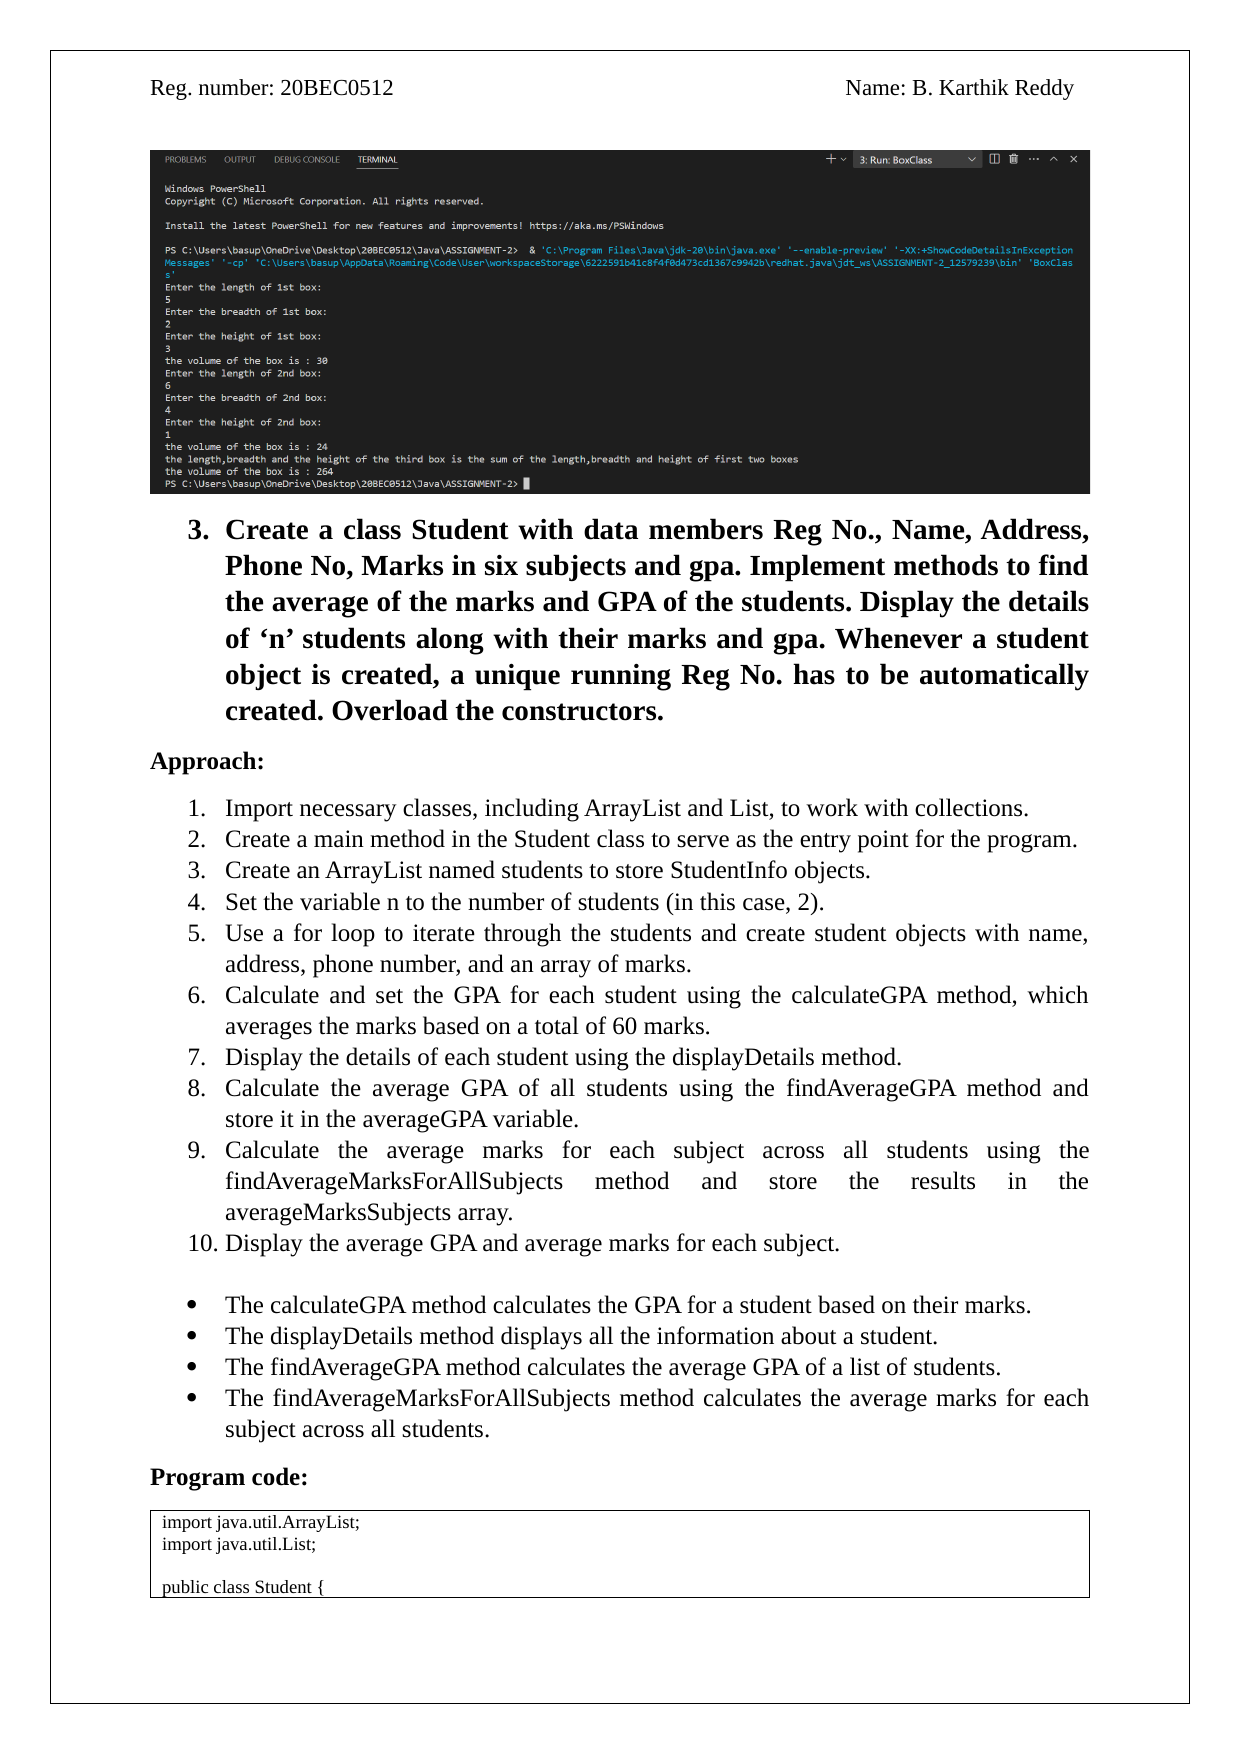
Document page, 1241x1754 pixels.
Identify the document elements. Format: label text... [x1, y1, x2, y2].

list Calculate the average GPA of all students using the findAverageGPA method and store it in the averageGPA variable. [187, 1073, 1090, 1133]
list Display the details of each student using the displayDetails method. [187, 1042, 1090, 1071]
list Create an ArrayList named students to store StudentInfo objects. [187, 856, 1090, 884]
picture [150, 150, 1091, 494]
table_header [151, 1511, 1089, 1597]
list Calculate and set the GPA for each student using the calculateGPA method, which averages the marks based on a total of 60 marks. [187, 980, 1090, 1039]
list The findAverageMarksForAllSubjects method calculates the average marks for each subject across all students. [187, 1383, 1090, 1443]
list The displayDetails method displays all the information about a student. [187, 1321, 1090, 1350]
text Approach: [150, 746, 1090, 774]
list Create a main method in the Student class to serve as the entry point for the program. [187, 824, 1090, 853]
list Set the variable n to the number of students (in this case, 2). [187, 887, 1090, 915]
list Create a class Student with data members Reg No., Name, Address, Phone No, Marks in six subjects and gpa. Implement methods to find the average of the marks and GPA of the students. Display the details of ‘n’ students along with their marks and gpa. Whenever a student object is created, a unique running Reg No. has to be automatically created. Overload the constructors. [187, 512, 1090, 727]
list Display the average GPA and average marks for each subject. [187, 1228, 1090, 1257]
list Calculate the average marks for each subject across all students using the findAverageMarksForAllSubjects method and store the results in the averageMarksSubjects array. [187, 1135, 1090, 1226]
list The findAverageGPA method calculates the average GPA of a list of students. [187, 1352, 1090, 1381]
text Program code: [150, 1462, 1090, 1491]
list The calculateGPA method calculates the GPA for a student based on their marks. [187, 1290, 1090, 1319]
list Use a for loop to iterate through the students and create student objects with name, address, phone number, and an array of marks. [187, 918, 1090, 977]
list Import necessary classes, including ArrayList and List, to work with collections. [187, 793, 1090, 822]
